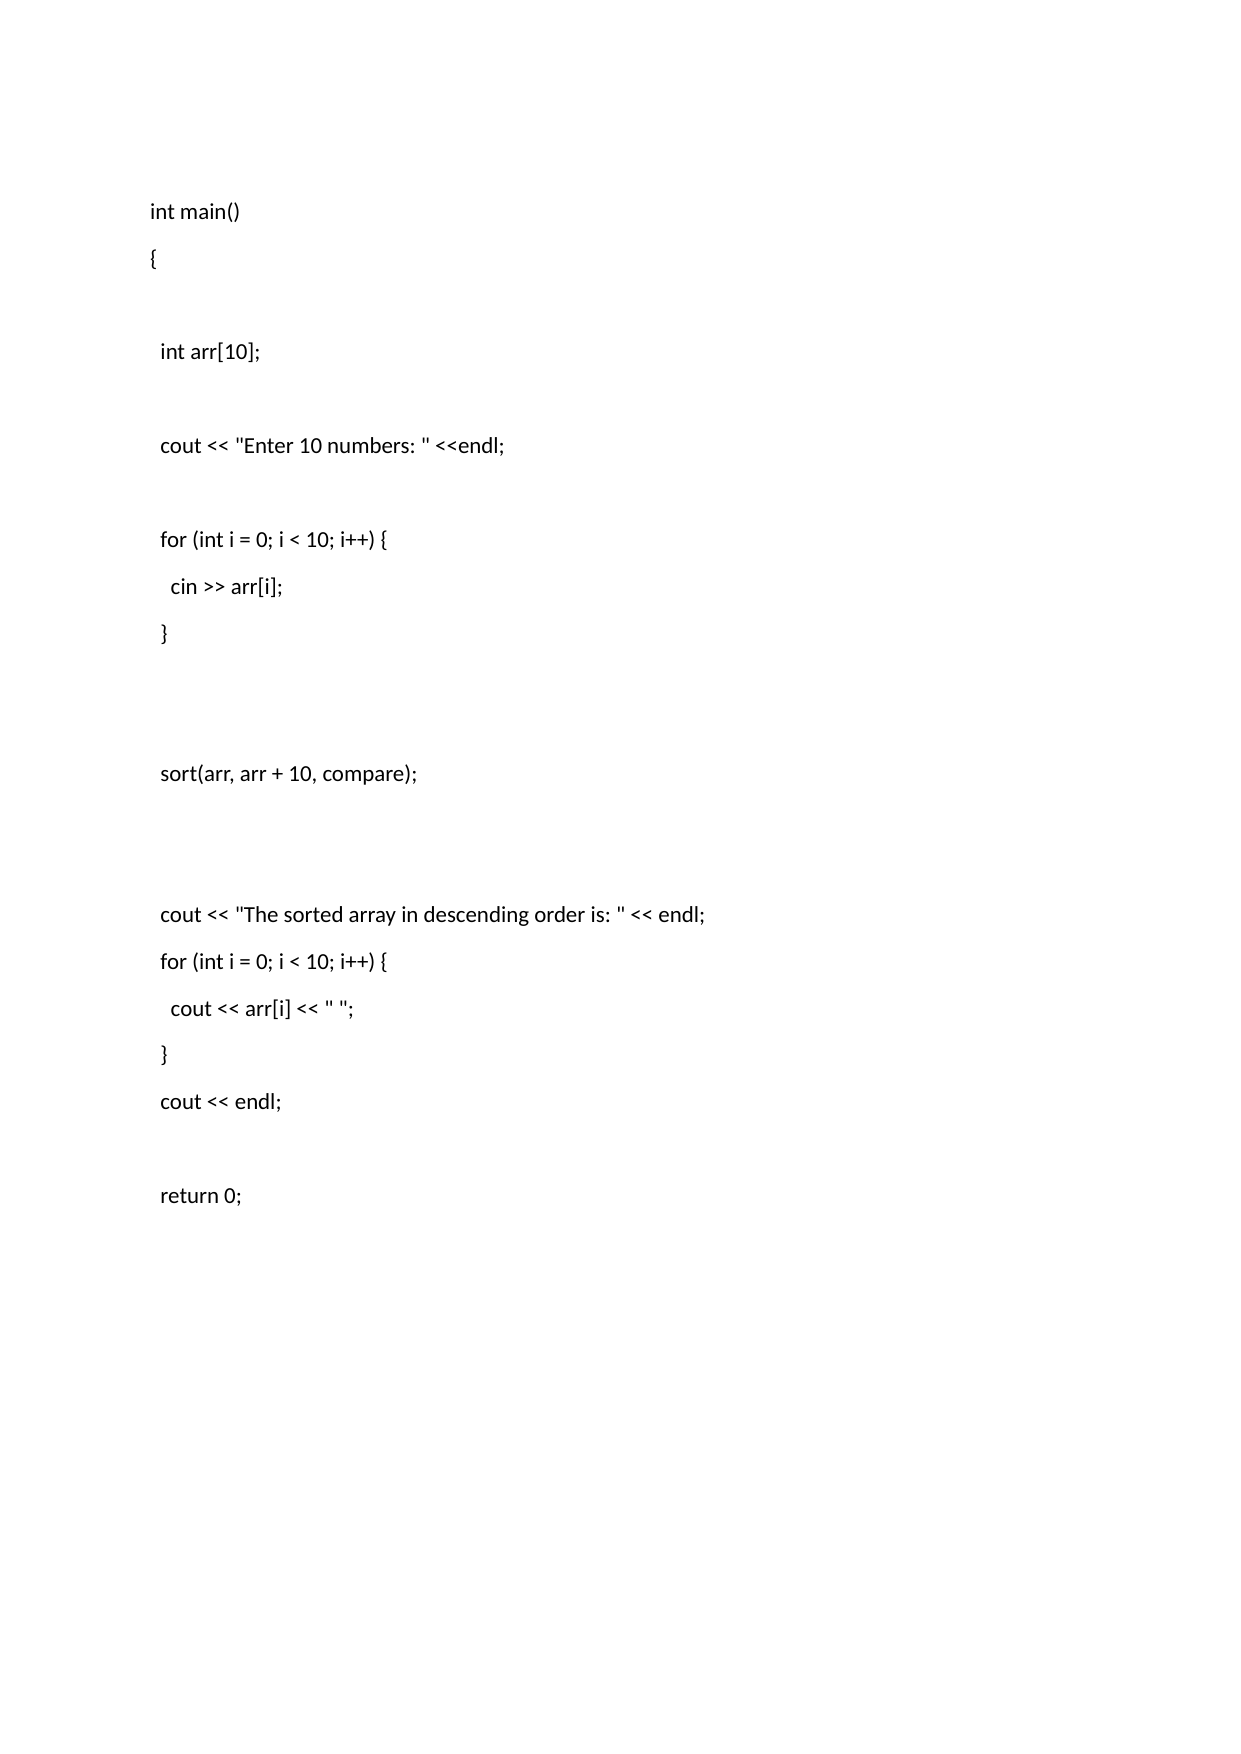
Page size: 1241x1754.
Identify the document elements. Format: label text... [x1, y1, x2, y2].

text cin >> arr[i]; [150, 572, 1090, 600]
text cout << endl; [150, 1087, 1090, 1116]
text return 0; [150, 1181, 1090, 1209]
text } [150, 619, 1090, 647]
text for (int i = 0; i < 10; i++) { [150, 947, 1090, 975]
text sort(arr, arr + 10, compare); [150, 759, 1090, 787]
text } [150, 1041, 1090, 1069]
text for (int i = 0; i < 10; i++) { [150, 525, 1090, 553]
text int main() [150, 197, 1090, 225]
text cout << "The sorted array in descending order is: " << endl; [150, 900, 1090, 928]
text int arr[10]; [150, 337, 1090, 366]
text cout << "Enter 10 numbers: " <<endl; [150, 431, 1090, 459]
text { [150, 244, 1090, 272]
text cout << arr[i] << " "; [150, 994, 1090, 1022]
